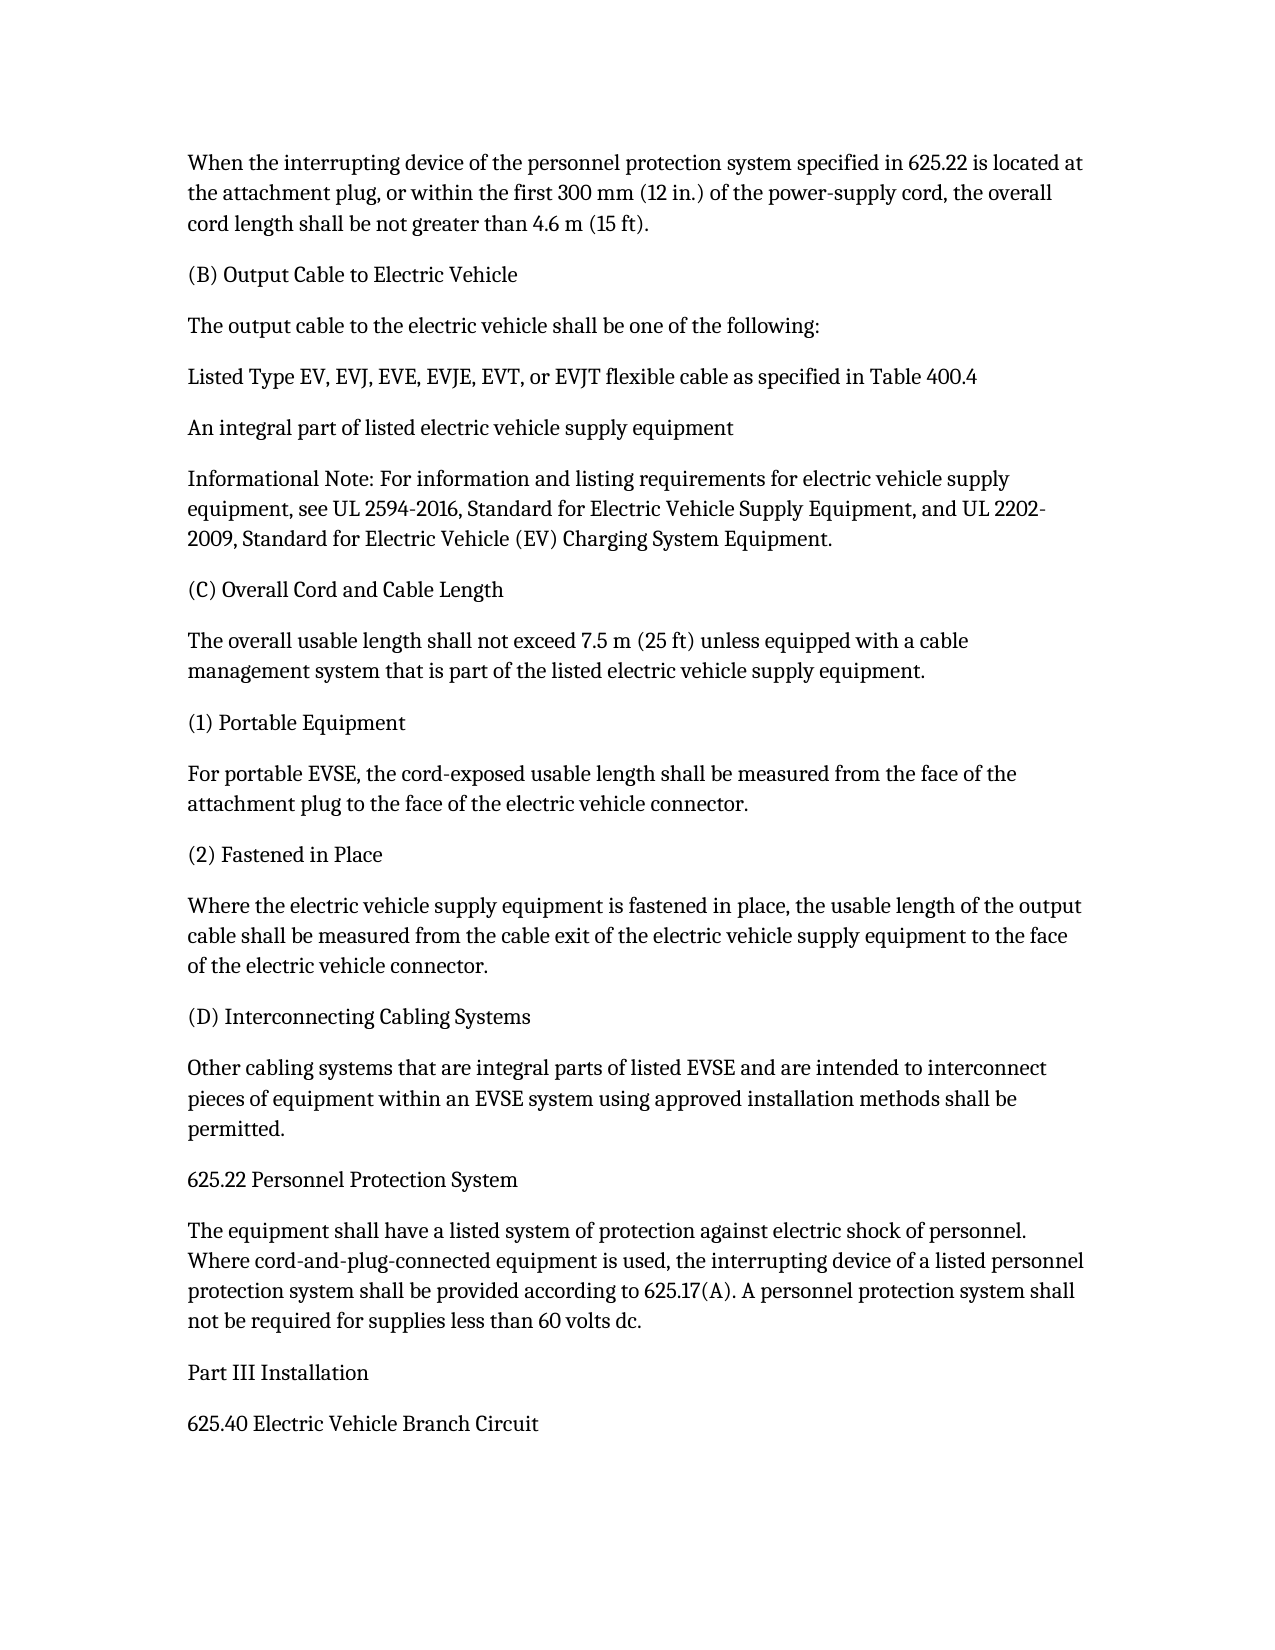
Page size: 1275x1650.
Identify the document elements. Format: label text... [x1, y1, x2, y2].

text Where the electric vehicle supply equipment is fastened in place, the usable length of the output cable shall be measured from the cable exit of the electric vehicle supply equipment to the face of the electric vehicle connector. [187, 893, 1087, 979]
text (D) Interconnecting Cabling Systems [187, 1004, 1087, 1031]
text (B) Output Cable to Electric Vehicle [187, 261, 1087, 288]
text 625.40 Electric Vehicle Branch Circuit [187, 1410, 1087, 1437]
text 625.22 Personnel Protection System [187, 1167, 1087, 1193]
text Other cabling systems that are integral parts of listed EVSE and are intended to interconnect pieces of equipment within an EVSE system using approved installation methods shall be permitted. [187, 1055, 1087, 1142]
text Part III Installation [187, 1359, 1087, 1386]
text The equipment shall have a listed system of protection against electric shock of personnel. Where cord-and-plug-connected equipment is used, the interrupting device of a listed personnel protection system shall be provided according to 625.17(A). A personnel protection system shall not be required for supplies less than 60 volts dc. [187, 1218, 1087, 1335]
text (1) Portable Equipment [187, 709, 1087, 736]
text The overall usable length shall not exceed 7.5 m (25 ft) unless equipped with a cable management system that is part of the listed electric vehicle supply equipment. [187, 628, 1087, 685]
text Informational Note: For information and listing requirements for electric vehicle supply equipment, see UL 2594-2016, Standard for Electric Vehicle Supply Equipment, and UL 2202-2009, Standard for Electric Vehicle (EV) Charging System Equipment. [187, 466, 1087, 552]
text The output cable to the electric vehicle shall be one of the following: [187, 312, 1087, 339]
text An integral part of listed electric vehicle supply equipment [187, 414, 1087, 441]
text For portable EVSE, the cord-exposed usable length shall be measured from the face of the attachment plug to the face of the electric vehicle connector. [187, 760, 1087, 817]
text (2) Fastened in Place [187, 842, 1087, 868]
text When the interrupting device of the personnel protection system specified in 625.22 is located at the attachment plug, or within the first 300 mm (12 in.) of the power-supply cord, the overall cord length shall be not greater than 4.6 m (15 ft). [187, 150, 1087, 237]
text (C) Overall Cord and Cable Length [187, 577, 1087, 603]
text Listed Type EV, EVJ, EVE, EVJE, EVT, or EVJT flexible cable as specified in Table 400.4 [187, 363, 1087, 390]
